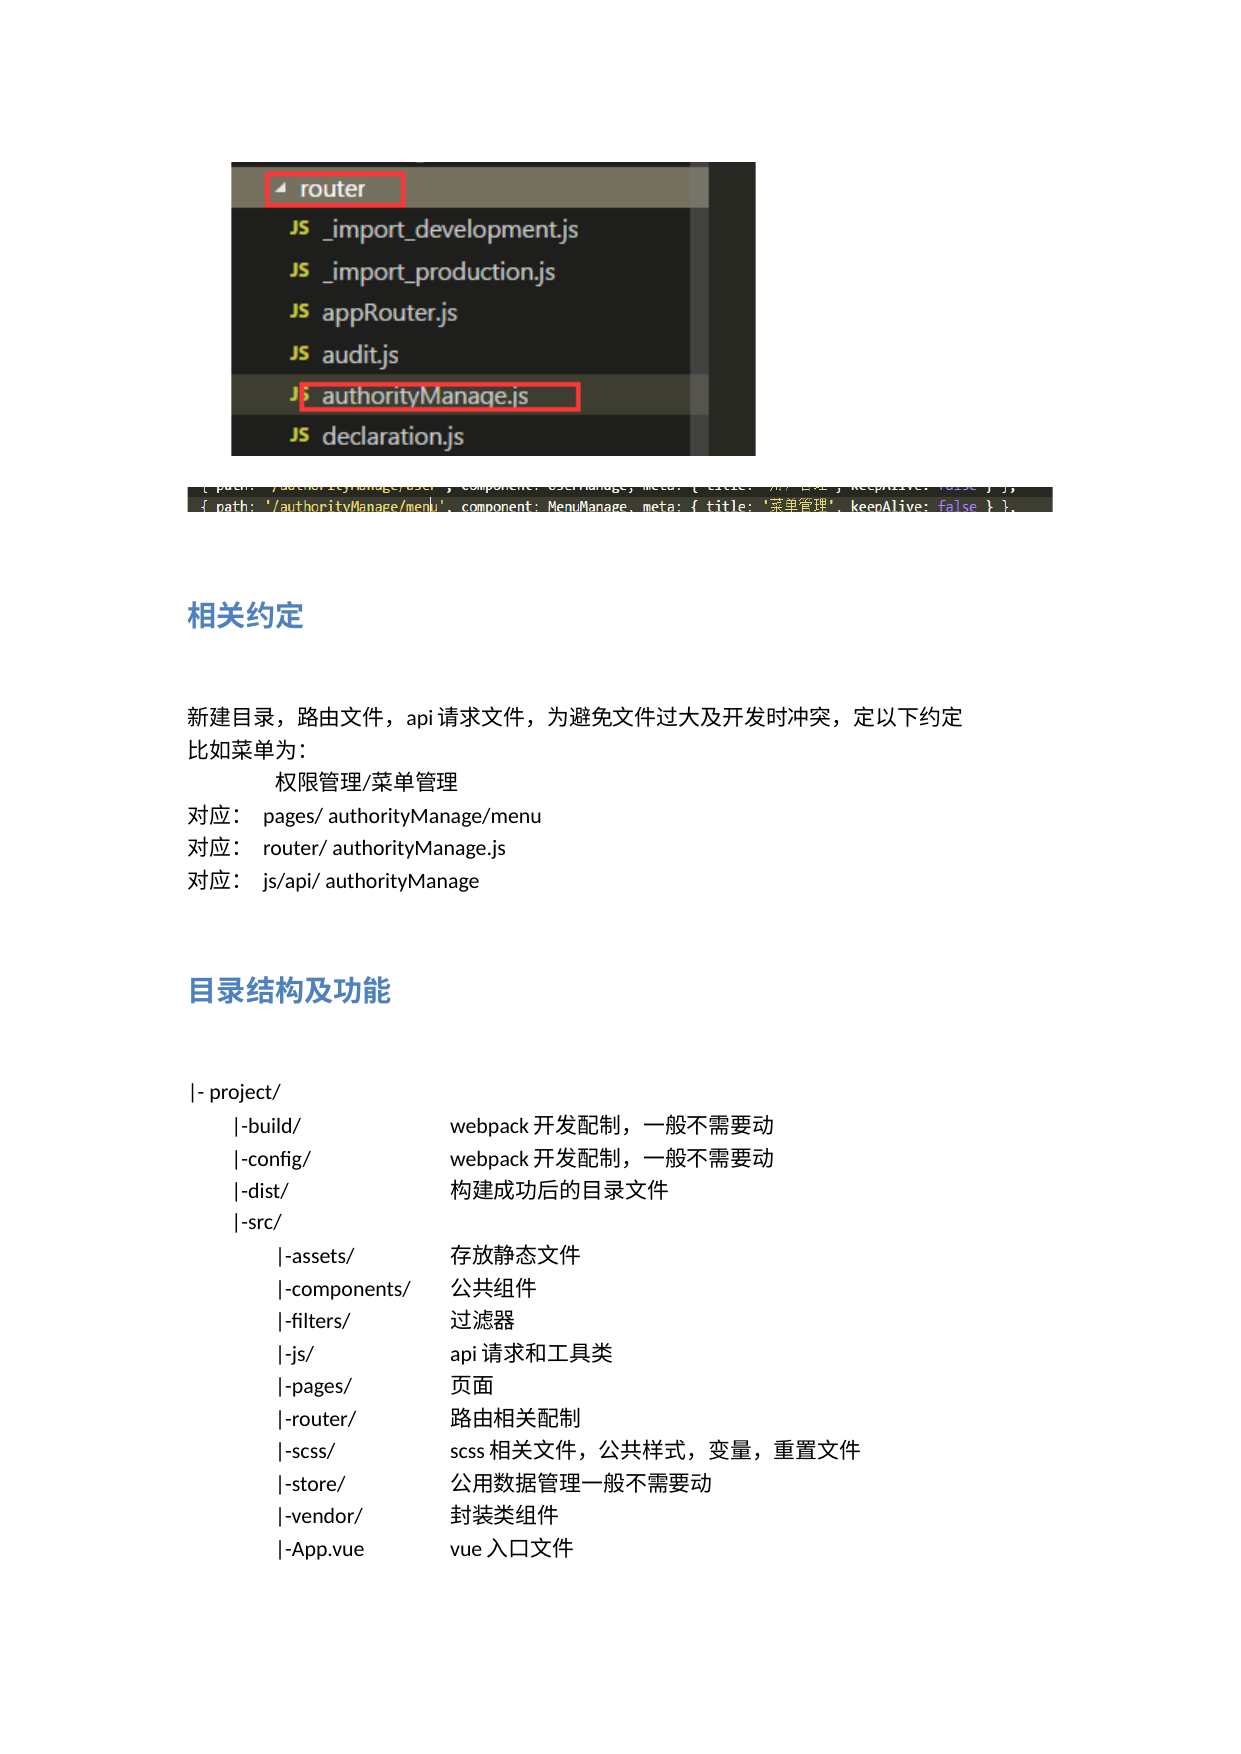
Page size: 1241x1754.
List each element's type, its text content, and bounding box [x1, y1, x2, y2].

text |-App.vue vue入口文件 [187, 1531, 1053, 1563]
text 比如菜单为： [187, 732, 1053, 765]
text |-dist/ 构建成功后的目录文件 [187, 1173, 1053, 1206]
text |-pages/ 页面 [187, 1368, 1053, 1401]
text |-vendor/ 封装类组件 [187, 1498, 1053, 1531]
text |-scss/ scss相关文件，公共样式，变量，重置文件 [187, 1433, 1053, 1466]
picture [187, 487, 1053, 512]
text 权限管理/菜单管理 [187, 765, 1053, 797]
text |-assets/ 存放静态文件 [187, 1238, 1053, 1271]
text |-config/ webpack开发配制，一般不需要动 [187, 1141, 1053, 1173]
text |-filters/ 过滤器 [187, 1303, 1053, 1336]
text 对应： router/ authorityManage.js [187, 830, 1053, 862]
subtitle 相关约定 [187, 581, 1053, 646]
text |-js/ api请求和工具类 [187, 1336, 1053, 1368]
text 新建目录，路由文件，api请求文件，为避免文件过大及开发时冲突，定以下约定 [187, 700, 1053, 732]
text |-store/ 公用数据管理一般不需要动 [187, 1466, 1053, 1498]
subtitle 目录结构及功能 [187, 957, 1053, 1022]
picture [231, 162, 756, 456]
text |-build/ webpack开发配制，一般不需要动 [187, 1108, 1053, 1141]
text |-components/ 公共组件 [187, 1271, 1053, 1303]
text |- project/ [187, 1076, 1053, 1108]
text |-router/ 路由相关配制 [187, 1401, 1053, 1433]
text |-src/ [187, 1206, 1053, 1238]
text 对应： pages/ authorityManage/menu [187, 797, 1053, 830]
text 对应： js/api/ authorityManage [187, 862, 1053, 895]
